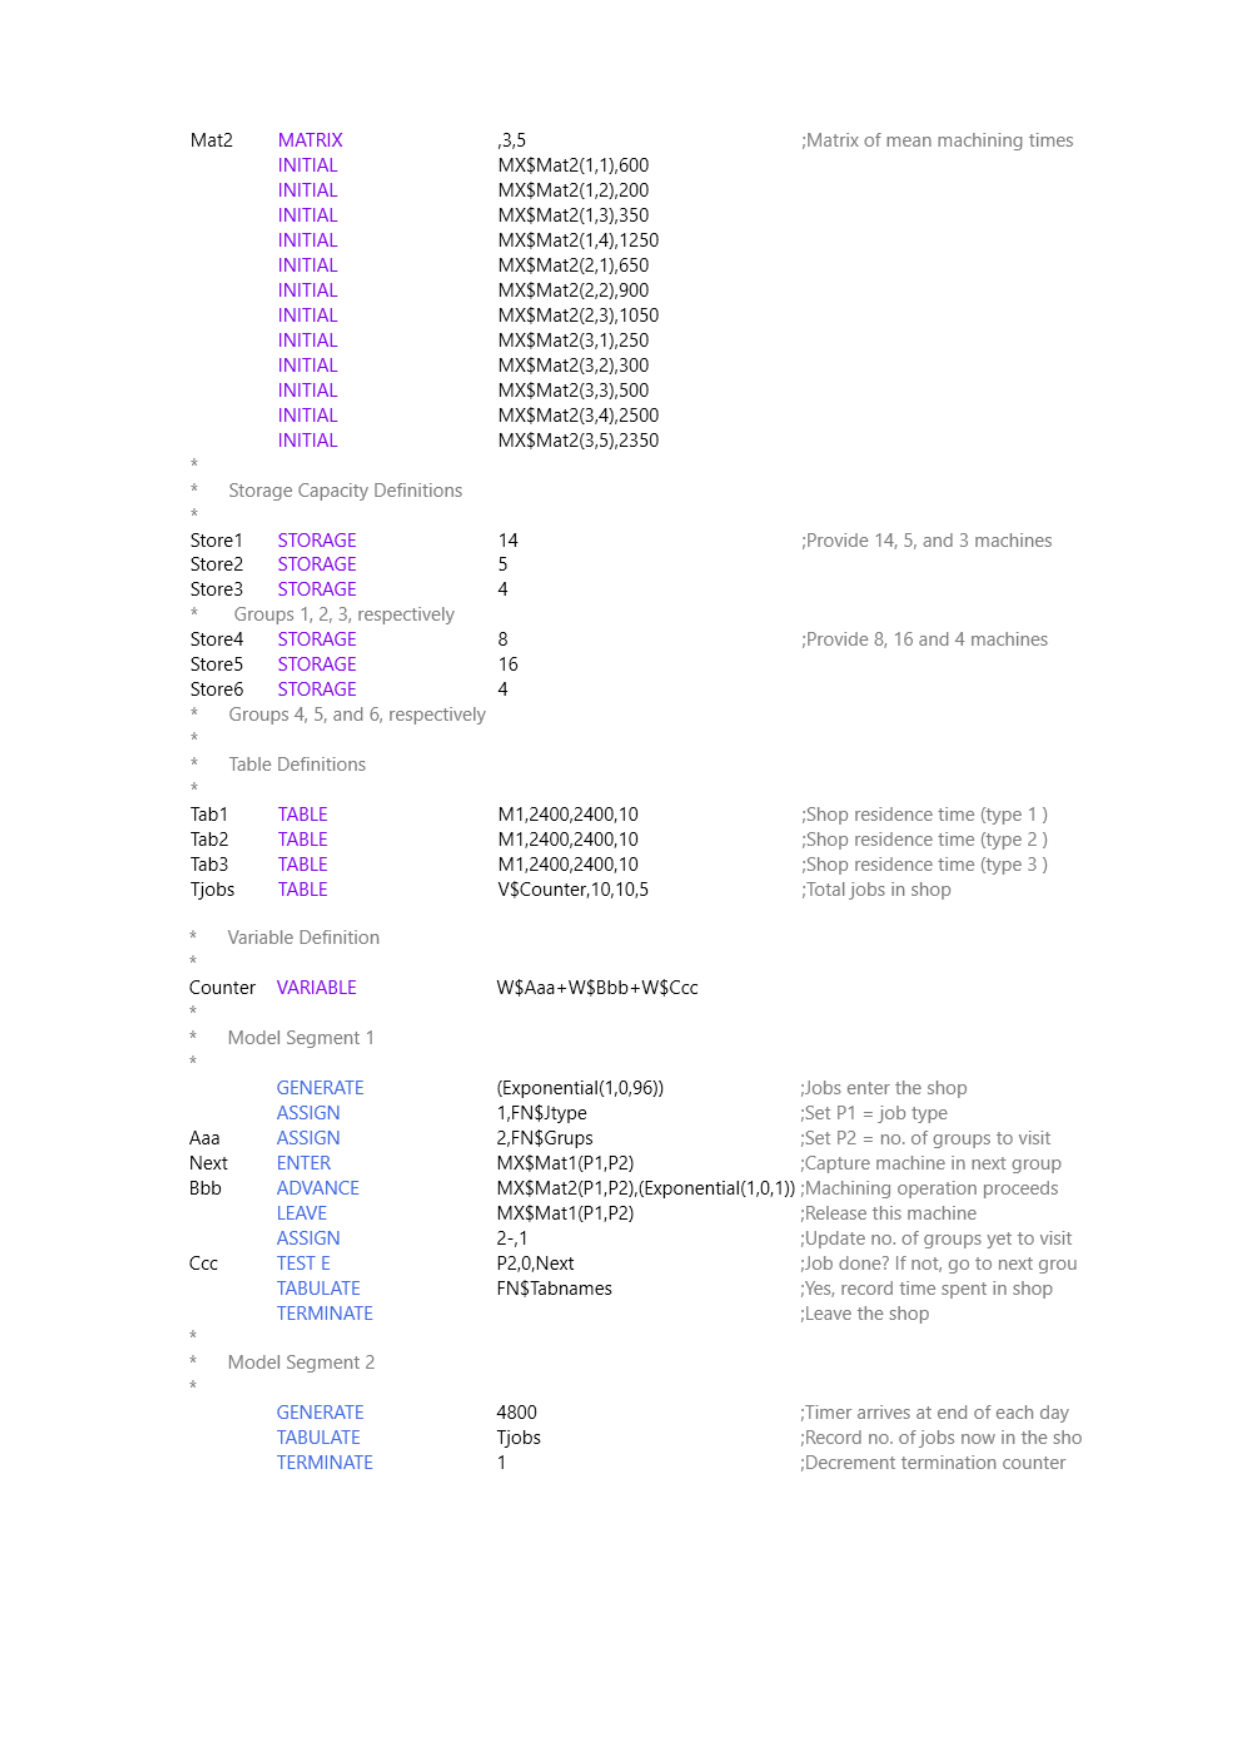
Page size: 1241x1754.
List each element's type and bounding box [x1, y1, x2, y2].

picture [177, 924, 1103, 1503]
picture [177, 118, 1087, 906]
